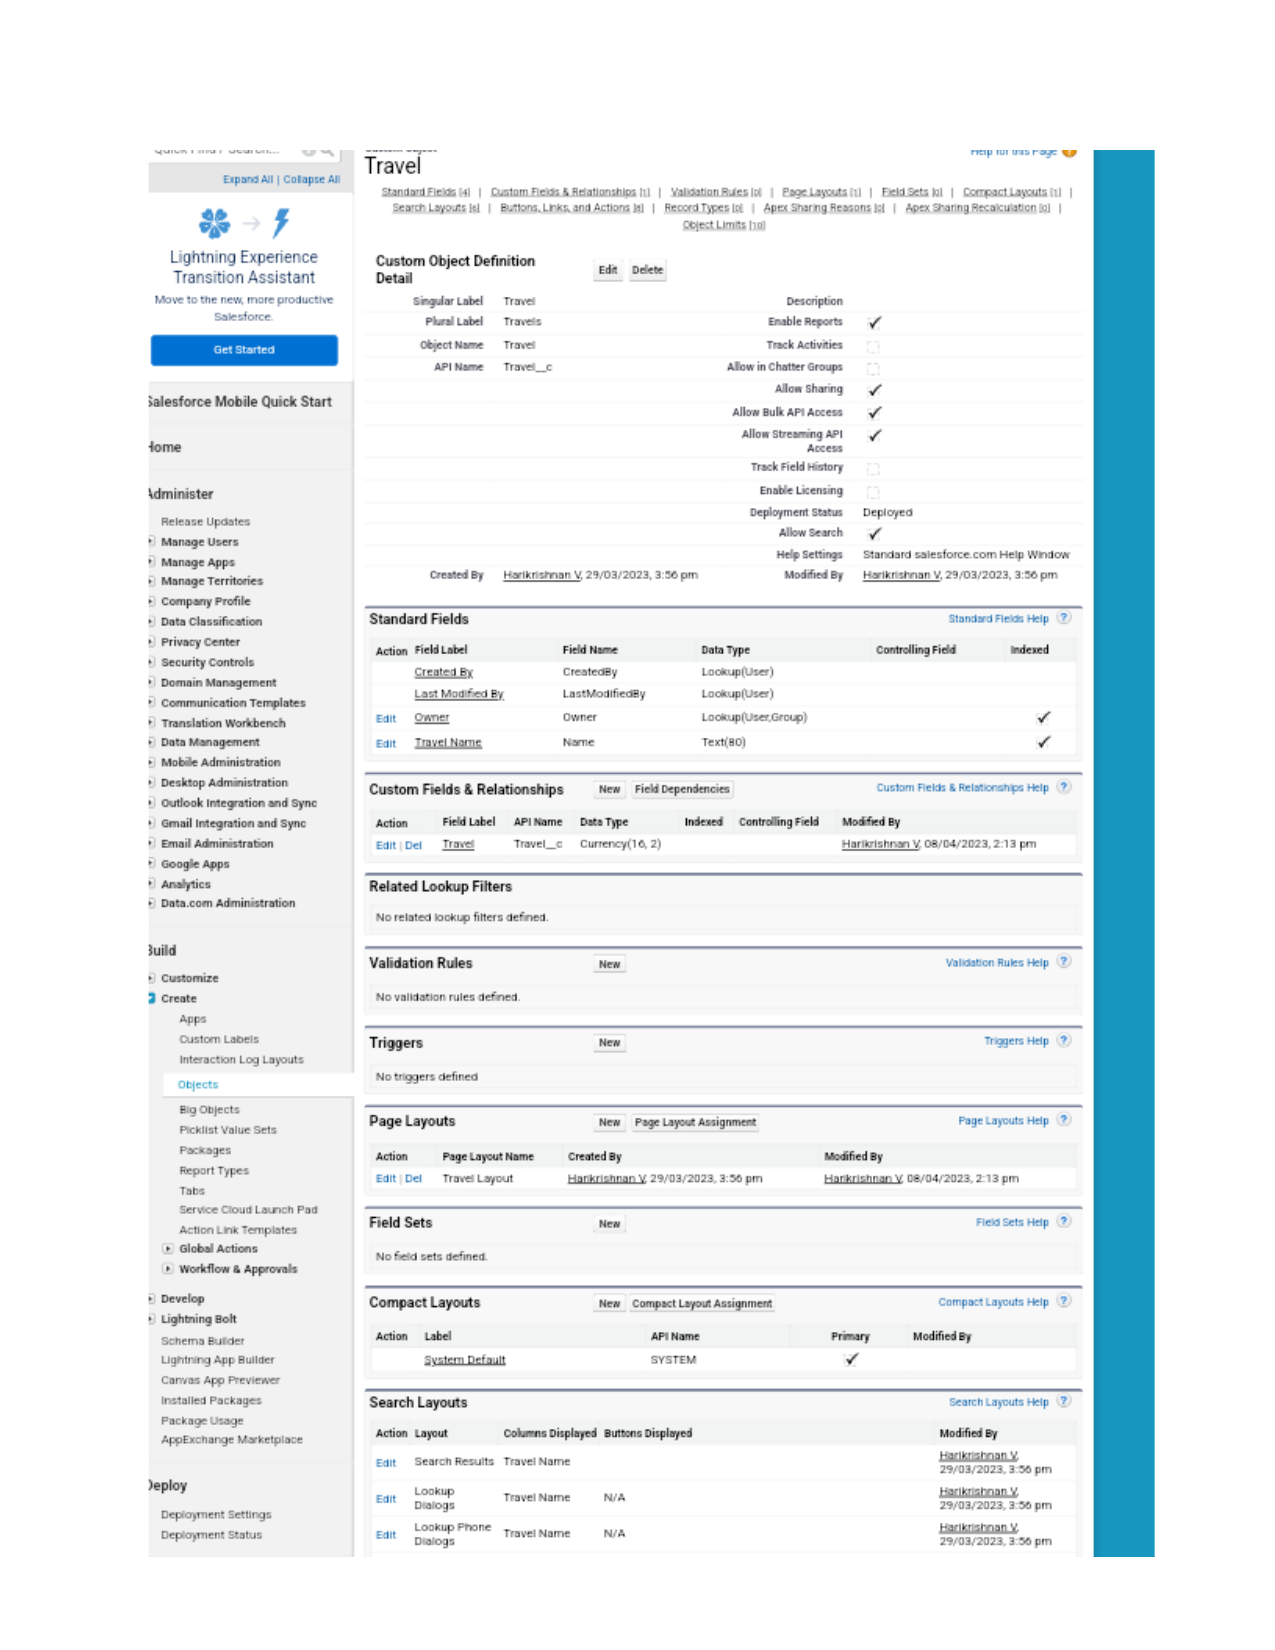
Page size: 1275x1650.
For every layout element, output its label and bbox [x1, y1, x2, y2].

picture [148, 150, 1155, 1557]
